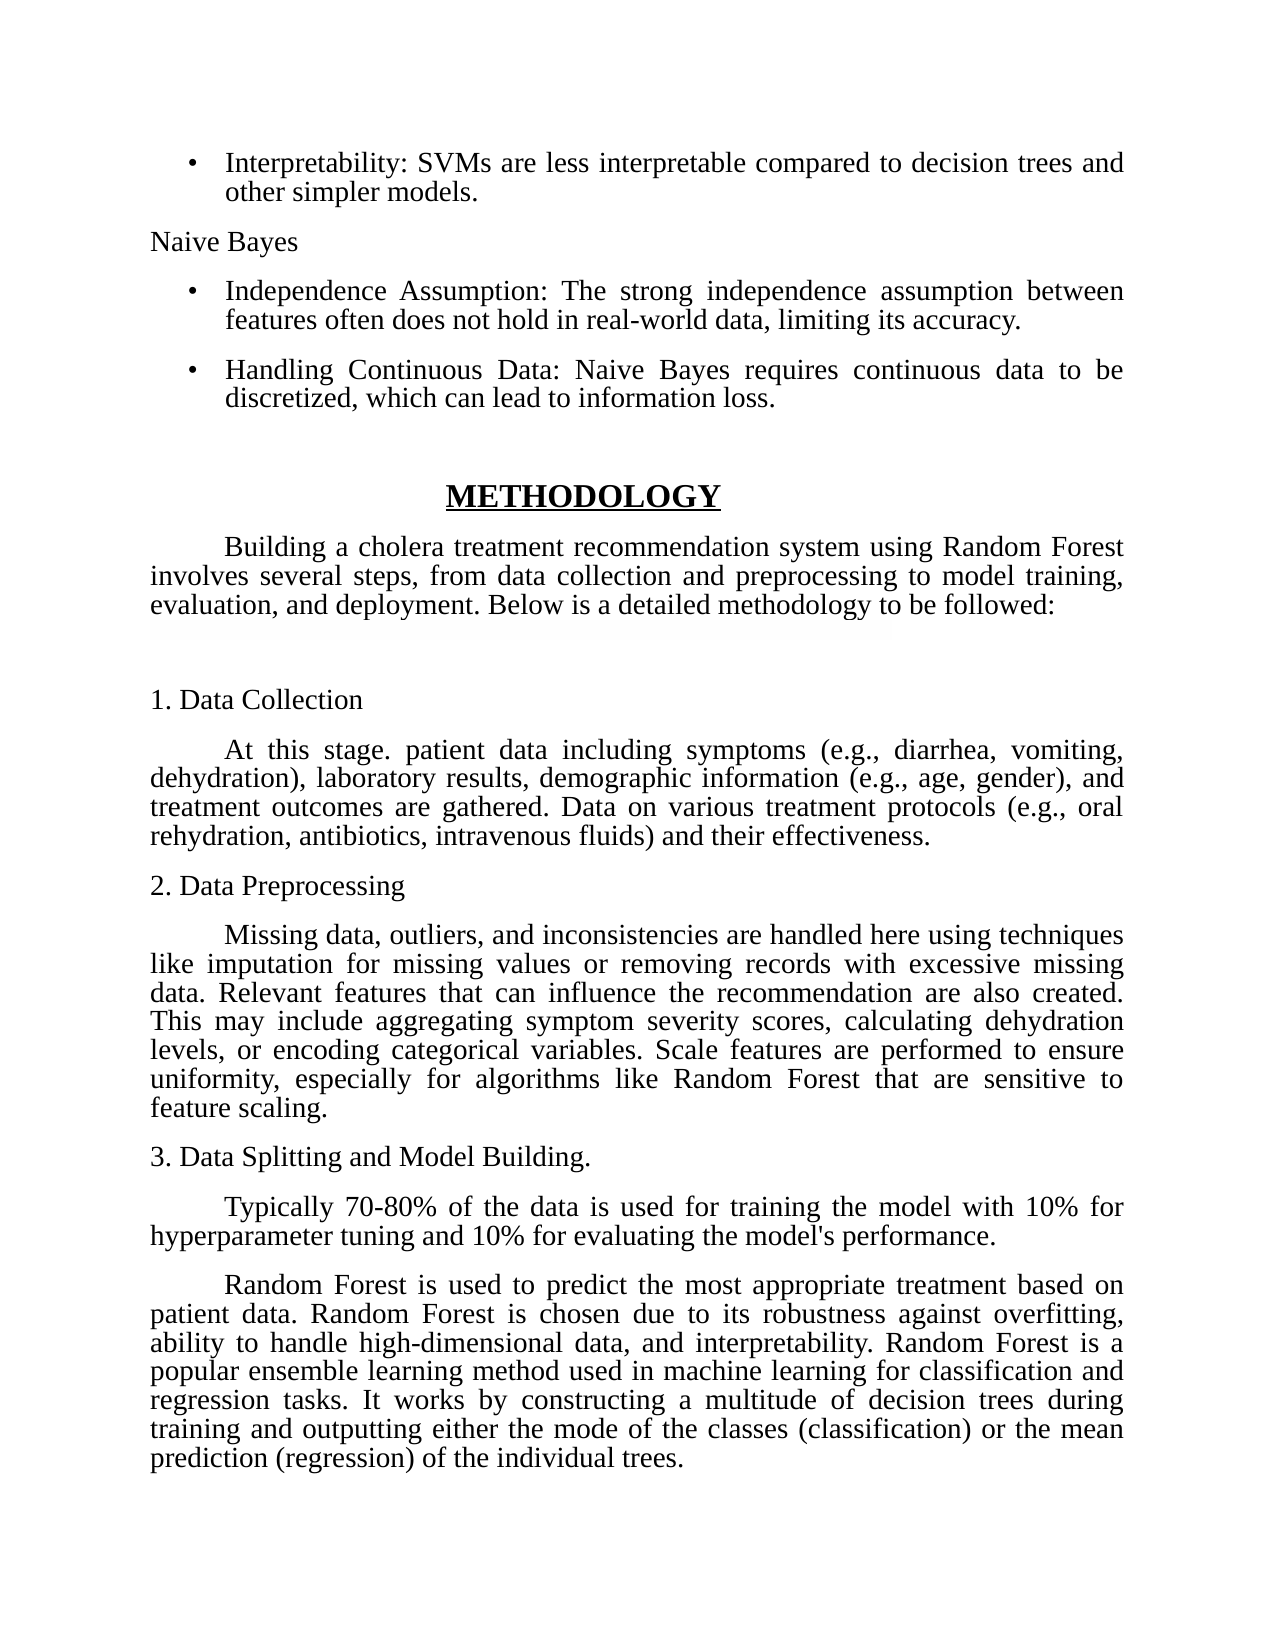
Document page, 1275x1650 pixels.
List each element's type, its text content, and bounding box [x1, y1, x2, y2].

text Building a cholera treatment recommendation system using Random Forest involves several steps, from data collection and preprocessing to model training, evaluation, and deployment. Below is a detailed methodology to be followed: [150, 534, 1125, 620]
text Typically 70-80% of the data is used for training the model with 10% for hyperparameter tuning and 10% for evaluating the model's performance. [150, 1193, 1125, 1251]
text METHODOLOGY [150, 484, 1125, 513]
list Independence Assumption: The strong independence assumption between features often does not hold in real-world data, limiting its accuracy. [187, 278, 1125, 335]
text Missing data, outliers, and inconsistencies are handled here using techniques like imputation for missing values or removing records with excessive missing data. Relevant features that can influence the recommendation are also created. This may include aggregating symptom severity scores, calculating dehydration levels, or encoding categorical variables. Scale features are performed to ensure uniformity, especially for algorithms like Random Forest that are sensitive to feature scaling. [150, 922, 1125, 1123]
text 2. Data Preprocessing [150, 872, 1125, 901]
list Handling Continuous Data: Naive Bayes requires continuous data to be discretized, which can lead to information loss. [187, 356, 1125, 414]
text 3. Data Splitting and Model Building. [150, 1144, 1125, 1172]
list Interpretability: SVMs are less interpretable compared to decision trees and other simpler models. [187, 150, 1125, 207]
text Naive Bayes [150, 228, 1125, 257]
text At this stage. patient data including symptoms (e.g., diarrhea, vomiting, dehydration), laboratory results, demographic information (e.g., age, gender), and treatment outcomes are gathered. Data on various treatment protocols (e.g., oral rehydration, antibiotics, intravenous fluids) and their effectiveness. [150, 736, 1125, 851]
text 1. Data Collection [150, 687, 1125, 715]
